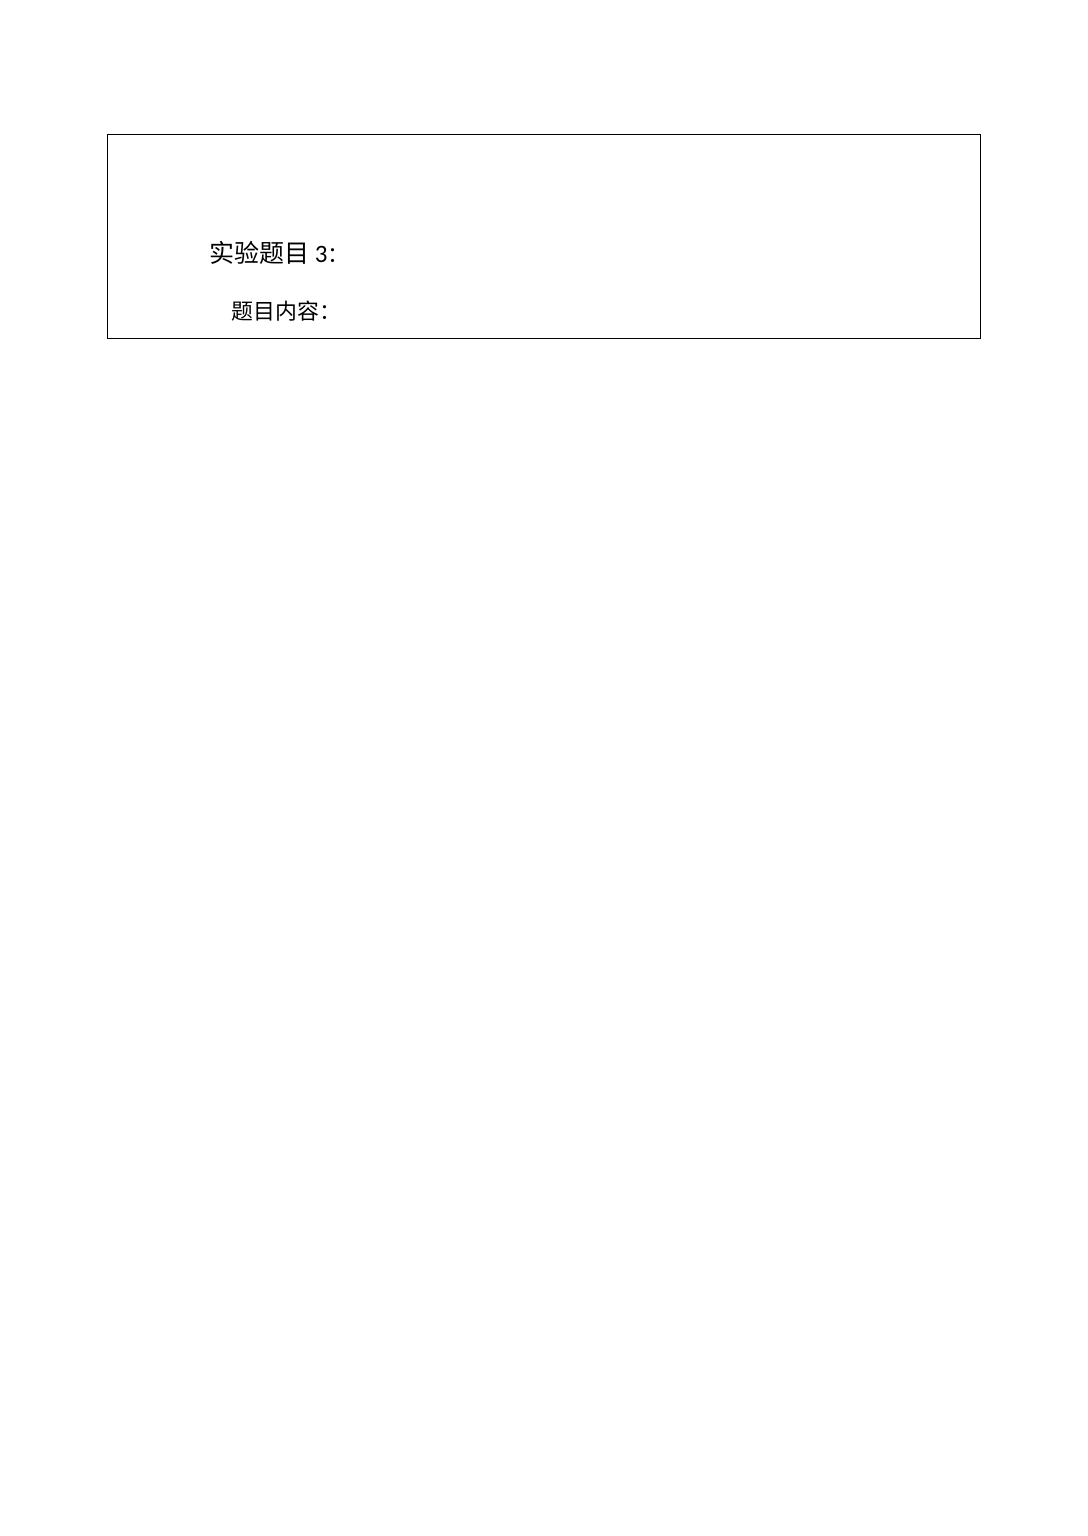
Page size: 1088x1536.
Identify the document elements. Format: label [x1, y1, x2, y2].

table_cell [108, 135, 980, 338]
